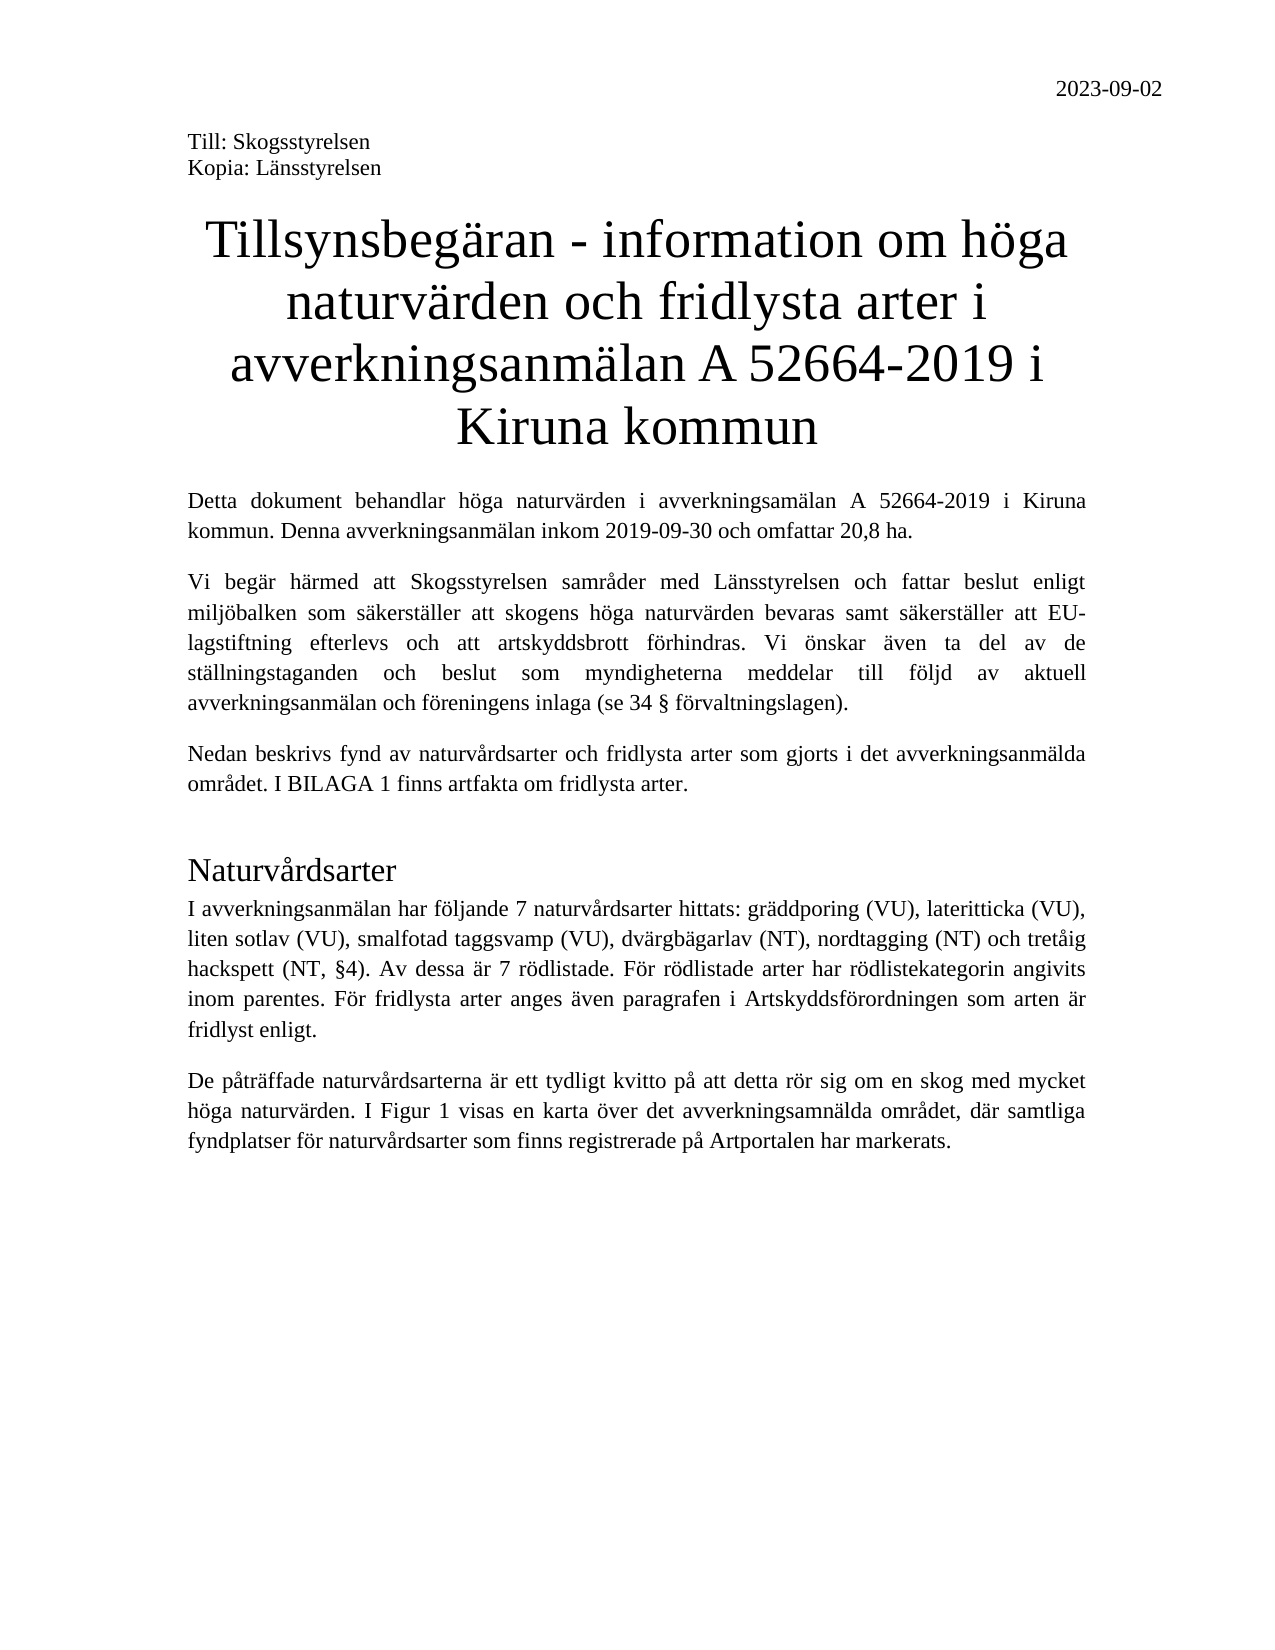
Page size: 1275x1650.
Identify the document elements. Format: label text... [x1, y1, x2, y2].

subtitle Naturvårdsarter [187, 851, 1087, 889]
title Tillsynsbegäran - information om höga naturvärden och fridlysta arter i avverkningsanmälan A 52664-2019 i Kiruna kommun [187, 207, 1087, 456]
text Detta dokument behandlar höga naturvärden i avverkningsamälan A 52664-2019 i Kiruna kommun. Denna avverkningsanmälan inkom 2019-09-30 och omfattar 20,8 ha. [187, 487, 1087, 544]
text Vi begär härmed att Skogsstyrelsen samråder med Länsstyrelsen och fattar beslut enligt miljöbalken som säkerställer att skogens höga naturvärden bevaras samt säkerställer att EU-lagstiftning efterlevs och att artskyddsbrott förhindras. Vi önskar även ta del av de ställningstaganden och beslut som myndigheterna meddelar till följd av aktuell avverkningsanmälan och föreningens inlaga (se 34 § förvaltningslagen). [187, 568, 1087, 716]
text Nedan beskrivs fynd av naturvårdsarter och fridlysta arter som gjorts i det avverkningsanmälda området. I BILAGA 1 finns artfakta om fridlysta arter. [187, 740, 1087, 797]
text De påträffade naturvårdsarterna är ett tydligt kvitto på att detta rör sig om en skog med mycket höga naturvärden. I Figur 1 visas en karta över det avverkningsamnälda området, där samtliga fyndplatser för naturvårdsarter som finns registrerade på Artportalen har markerats. [187, 1067, 1087, 1153]
text I avverkningsanmälan har följande 7 naturvårdsarter hittats: gräddporing (VU), lateritticka (VU), liten sotlav (VU), smalfotad taggsvamp (VU), dvärgbägarlav (NT), nordtagging (NT) och tretåig hackspett (NT, §4). Av dessa är 7 rödlistade. För rödlistade arter har rödlistekategorin angivits inom parentes. För fridlysta arter anges även paragrafen i Artskyddsförordningen som arten är fridlyst enligt. [187, 895, 1087, 1042]
